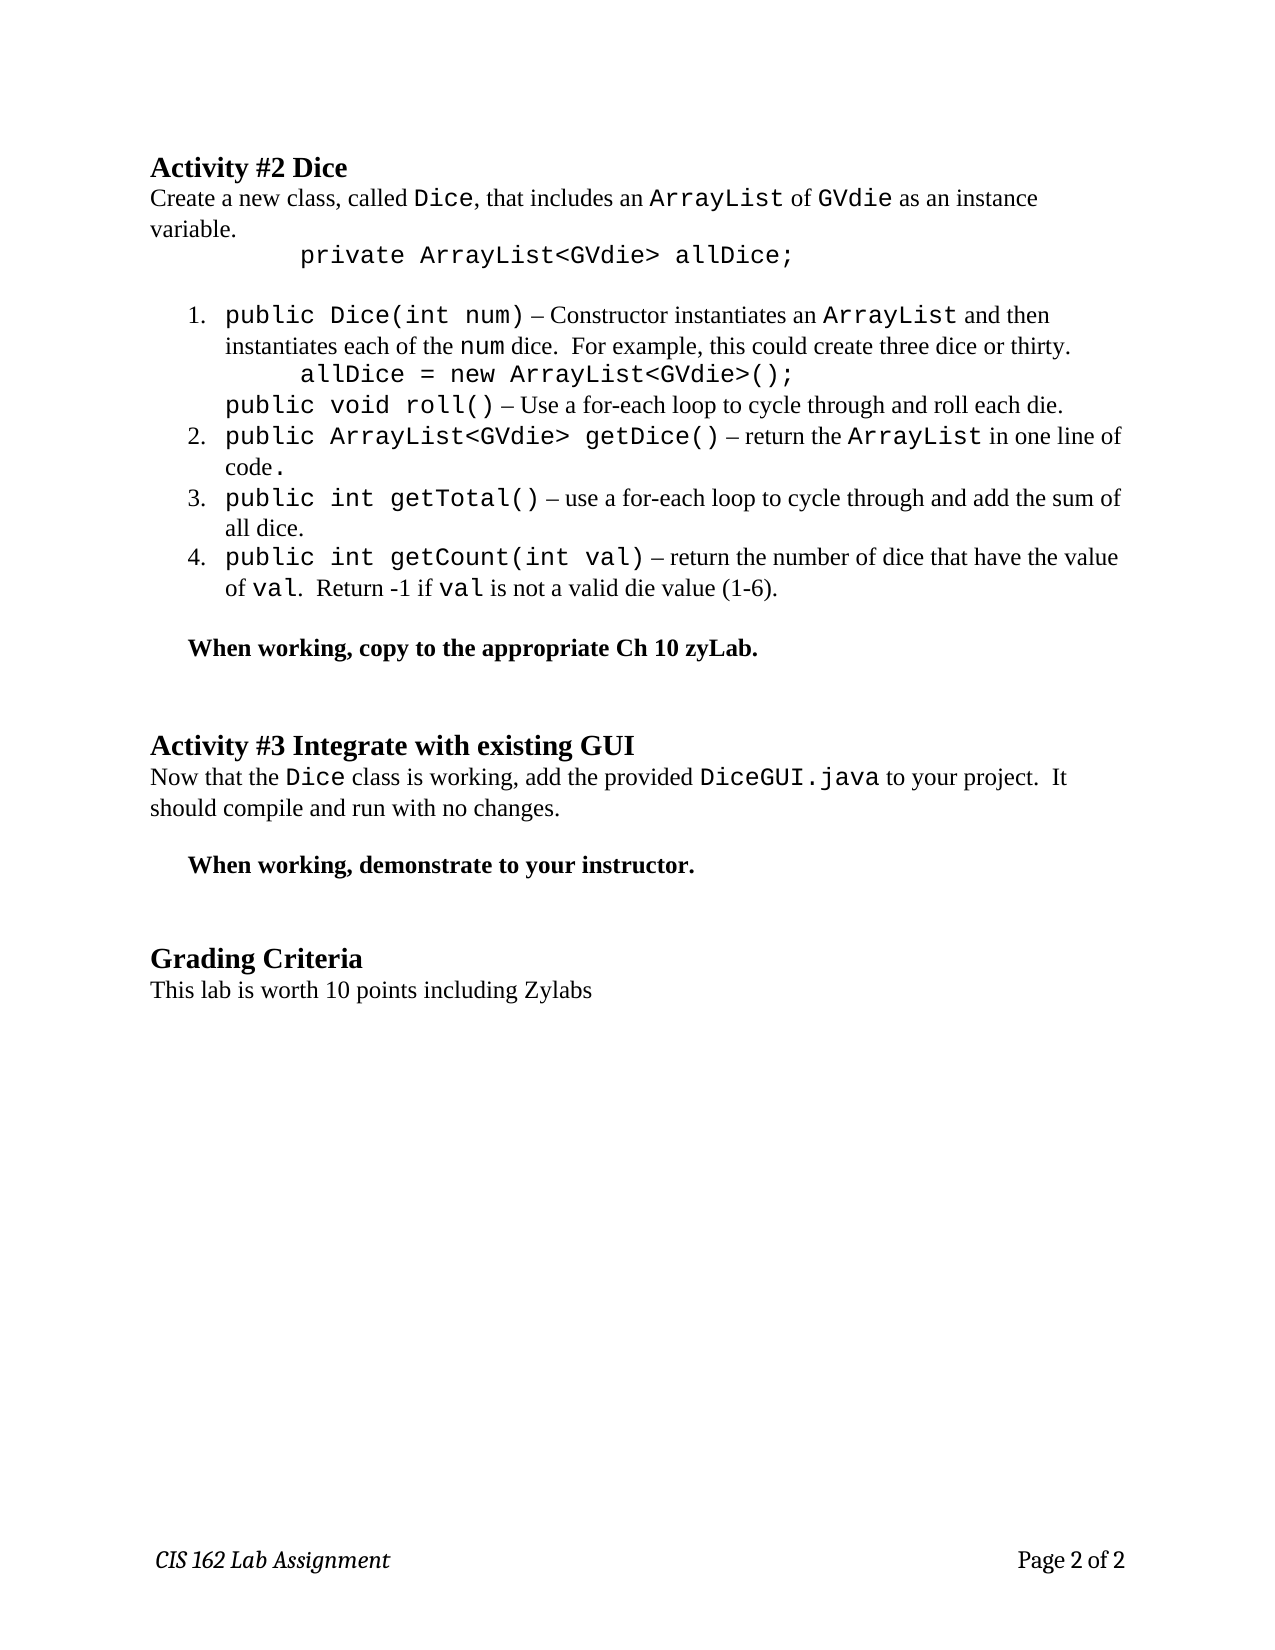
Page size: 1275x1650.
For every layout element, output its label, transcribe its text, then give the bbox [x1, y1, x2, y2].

text This lab is worth 10 points including Zylabs [150, 975, 1125, 1004]
list public Dice(int num) – Constructor instantiates an ArrayList and then instantiates each of the num dice. For example, this could create three dice or thirty. [187, 300, 1125, 362]
text allDice = new ArrayList<GVdie>(); [300, 362, 1125, 390]
text Activity #3 Integrate with existing GUI [150, 728, 1125, 762]
list public ArrayList<GVdie> getDice() – return the ArrayList in one line of code. [187, 421, 1125, 483]
text When working, copy to the appropriate Ch 10 zyLab. [187, 633, 1125, 661]
text Create a new class, called Dice, that includes an ArrayList of GVdie as an instance variable. [150, 183, 1125, 243]
list public int getCount(int val) – return the number of dice that have the value of val. Return -1 if val is not a valid die value (1-6). [187, 542, 1125, 604]
list public void roll() – Use a for-each loop to cycle through and roll each die. [225, 390, 1125, 421]
text Activity #2 Dice [150, 150, 1125, 183]
text Grading Criteria [150, 941, 1125, 975]
text When working, demonstrate to your instructor. [187, 850, 1125, 879]
text private ArrayList<GVdie> allDice; [262, 243, 1125, 271]
list public int getTotal() – use a for-each loop to cycle through and add the sum of all dice. [187, 483, 1125, 542]
text Now that the Dice class is working, add the provided DiceGUI.java to your project. It should compile and run with no changes. [150, 762, 1125, 822]
